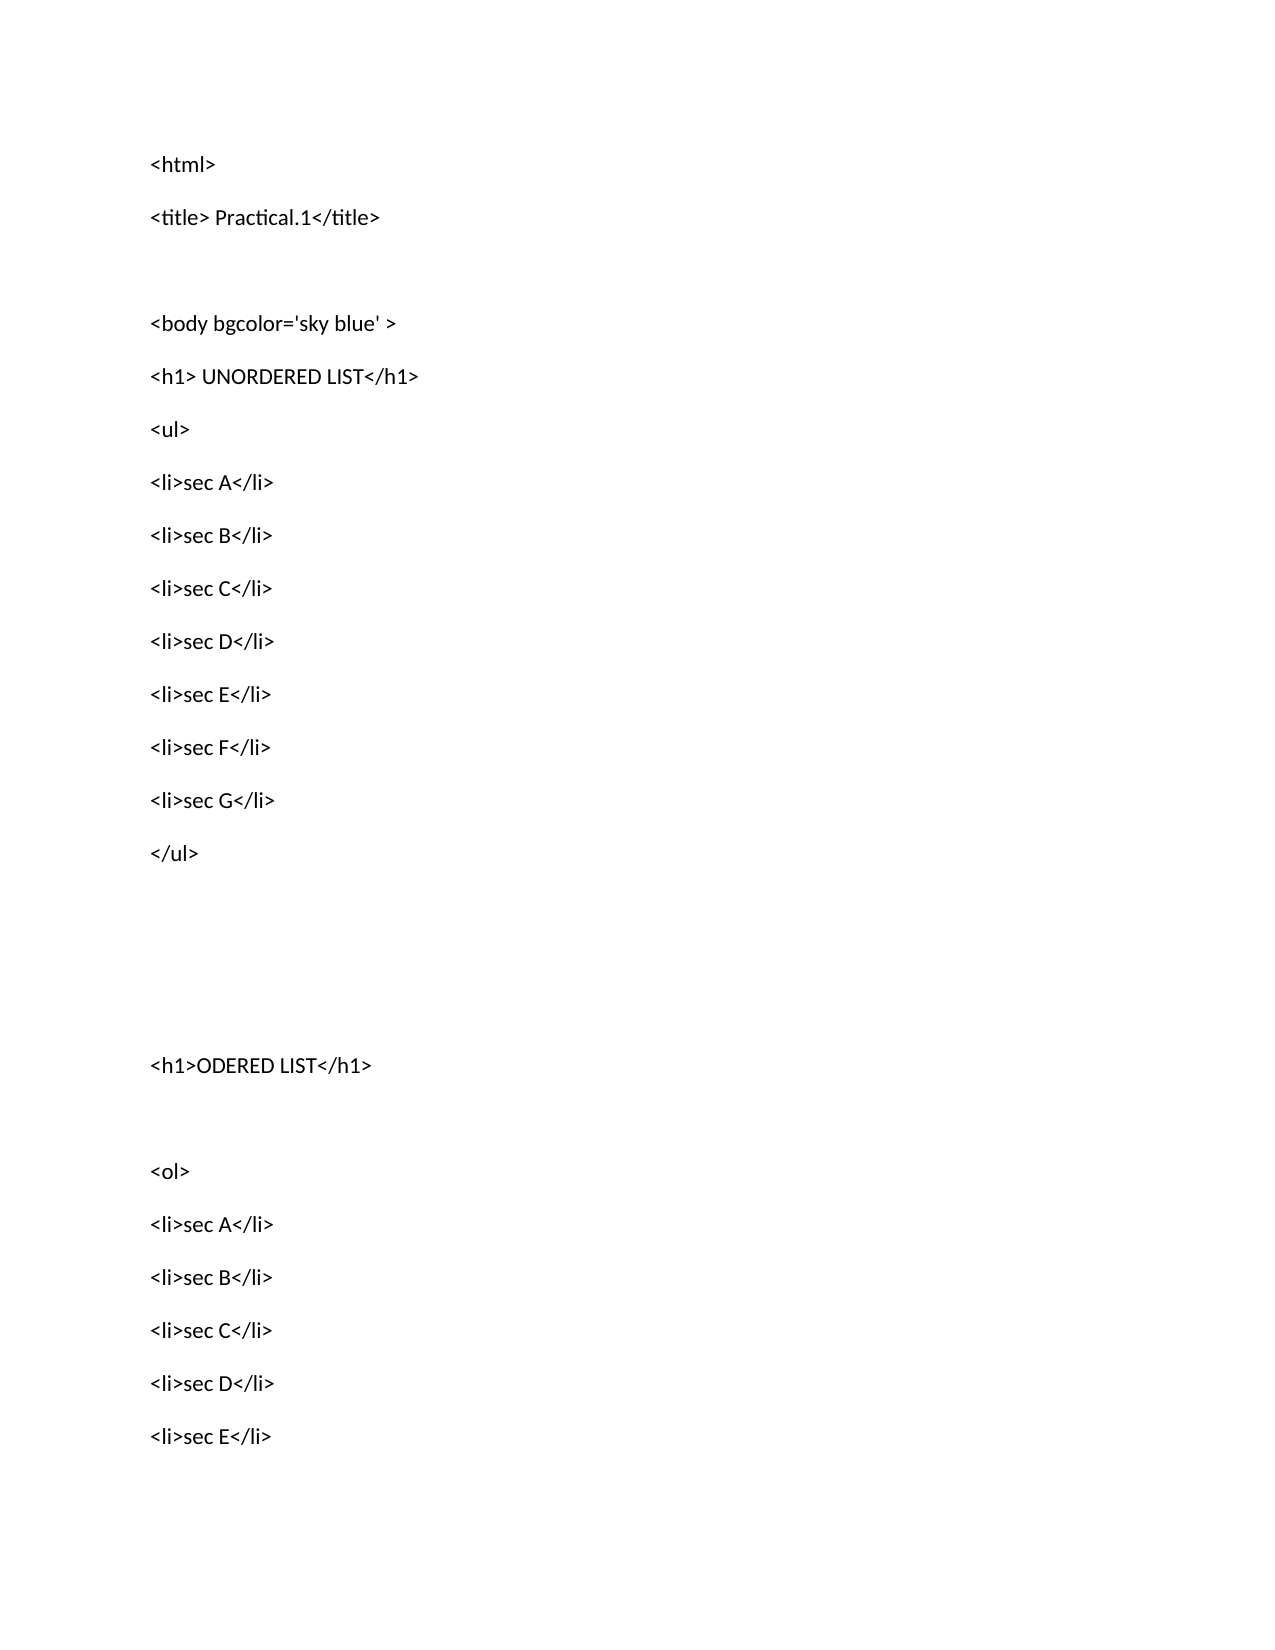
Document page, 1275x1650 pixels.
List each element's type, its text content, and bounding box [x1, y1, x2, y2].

text <li>sec B</li> [150, 1263, 1125, 1291]
text <li>sec B</li> [150, 521, 1125, 549]
text <li>sec D</li> [150, 1369, 1125, 1397]
text <h1> UNORDERED LIST</h1> [150, 362, 1125, 390]
text <li>sec E</li> [150, 1422, 1125, 1451]
text <li>sec C</li> [150, 1316, 1125, 1344]
text <li>sec C</li> [150, 574, 1125, 602]
text <li>sec E</li> [150, 680, 1125, 708]
text <ol> [150, 1157, 1125, 1185]
text <li>sec A</li> [150, 468, 1125, 496]
text <li>sec D</li> [150, 627, 1125, 655]
text <li>sec G</li> [150, 786, 1125, 814]
text <body bgcolor='sky blue' > [150, 309, 1125, 337]
text <li>sec F</li> [150, 733, 1125, 761]
text <h1>ODERED LIST</h1> [150, 1051, 1125, 1079]
text <title> Practical.1</title> [150, 203, 1125, 231]
text <html> [150, 150, 1125, 178]
text </ul> [150, 839, 1125, 867]
text <li>sec A</li> [150, 1210, 1125, 1238]
text <ul> [150, 415, 1125, 443]
